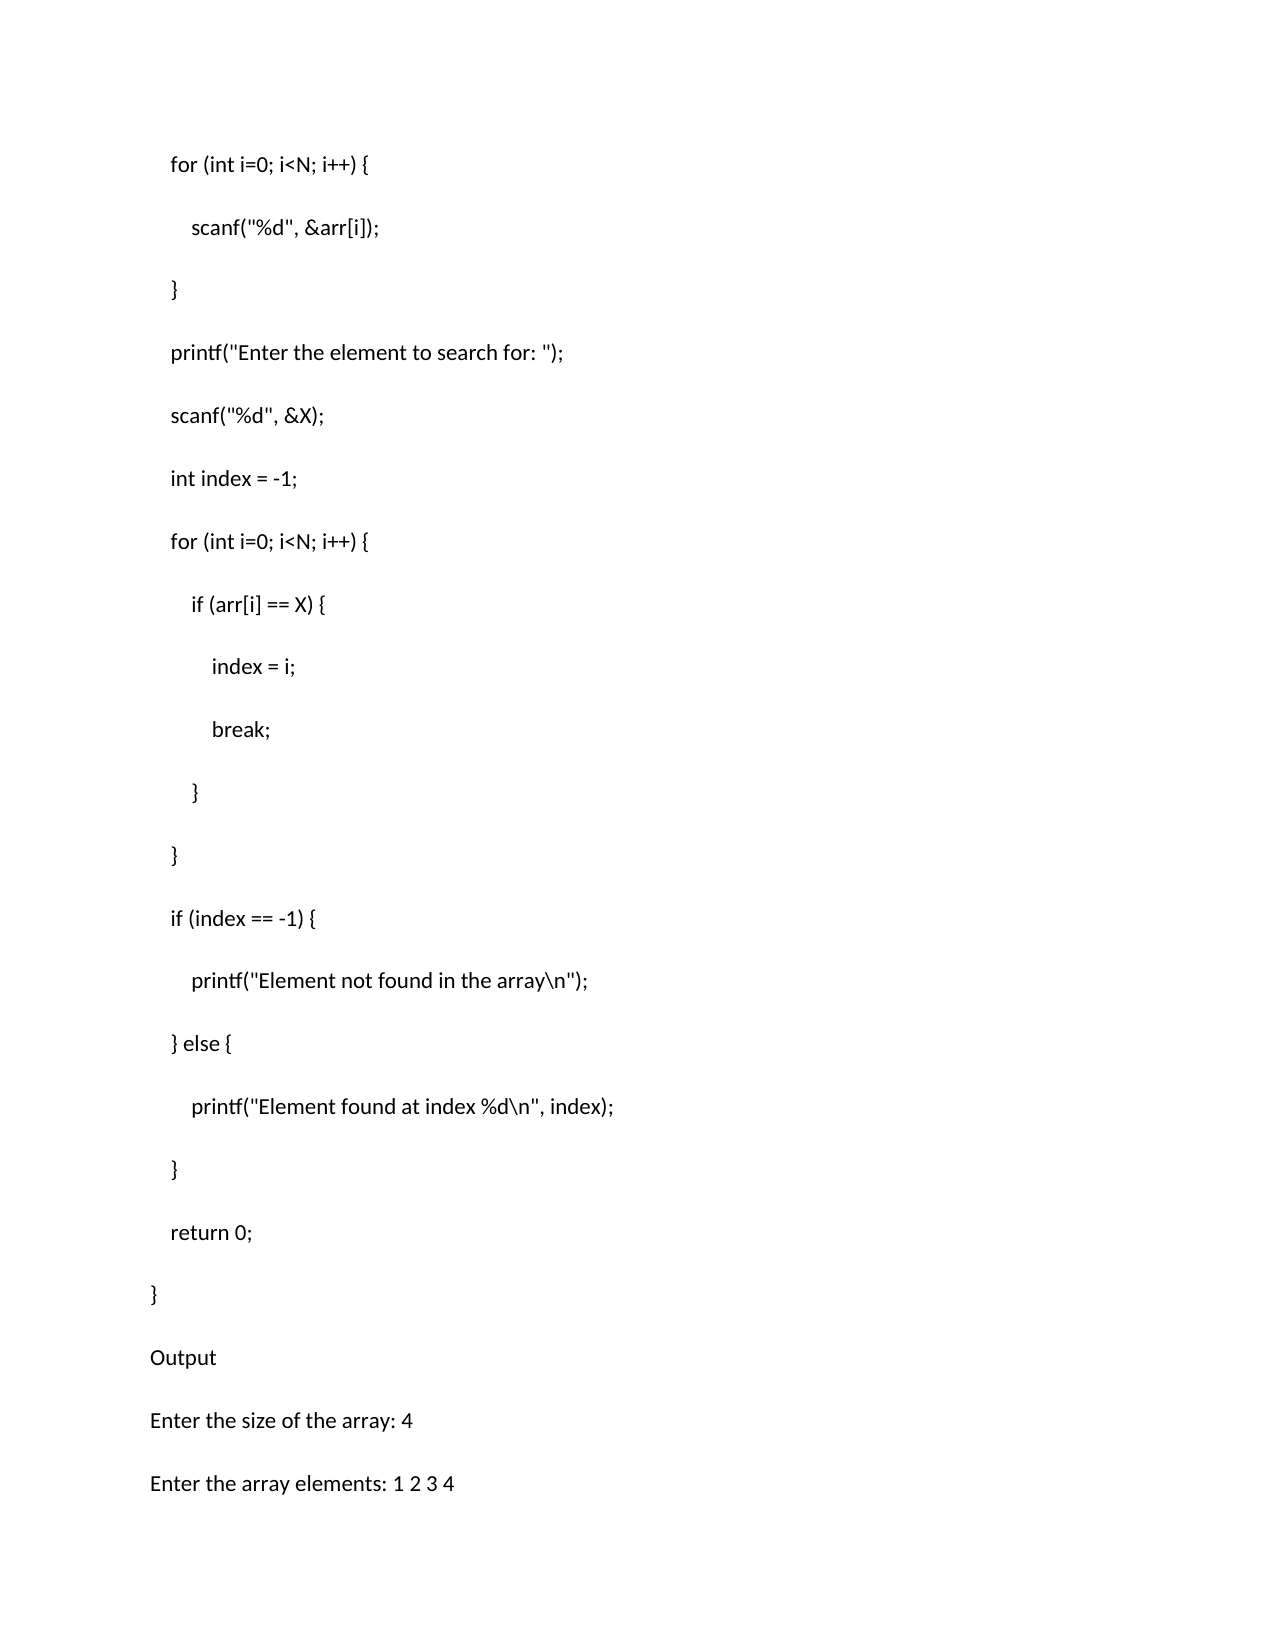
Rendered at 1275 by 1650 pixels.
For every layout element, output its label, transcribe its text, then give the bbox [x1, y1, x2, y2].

text Enter the array elements: 1 2 3 4 [150, 1469, 1125, 1497]
text for (int i=0; i<N; i++) { [150, 527, 1125, 555]
text if (index == -1) { [150, 904, 1125, 932]
text Enter the size of the array: 4 [150, 1406, 1125, 1434]
text } [150, 778, 1125, 806]
text printf("Element not found in the array\n"); [150, 967, 1125, 994]
text } [150, 276, 1125, 304]
text } [150, 1155, 1125, 1183]
text } [150, 1281, 1125, 1309]
text Output [150, 1343, 1125, 1371]
text } else { [150, 1029, 1125, 1057]
text index = i; [150, 652, 1125, 681]
text printf("Enter the element to search for: "); [150, 338, 1125, 366]
text scanf("%d", &X); [150, 401, 1125, 429]
text return 0; [150, 1218, 1125, 1246]
text } [150, 841, 1125, 869]
text if (arr[i] == X) { [150, 590, 1125, 618]
text printf("Element found at index %d\n", index); [150, 1092, 1125, 1120]
text for (int i=0; i<N; i++) { [150, 150, 1125, 178]
text int index = -1; [150, 464, 1125, 492]
text break; [150, 715, 1125, 743]
text scanf("%d", &arr[i]); [150, 213, 1125, 241]
